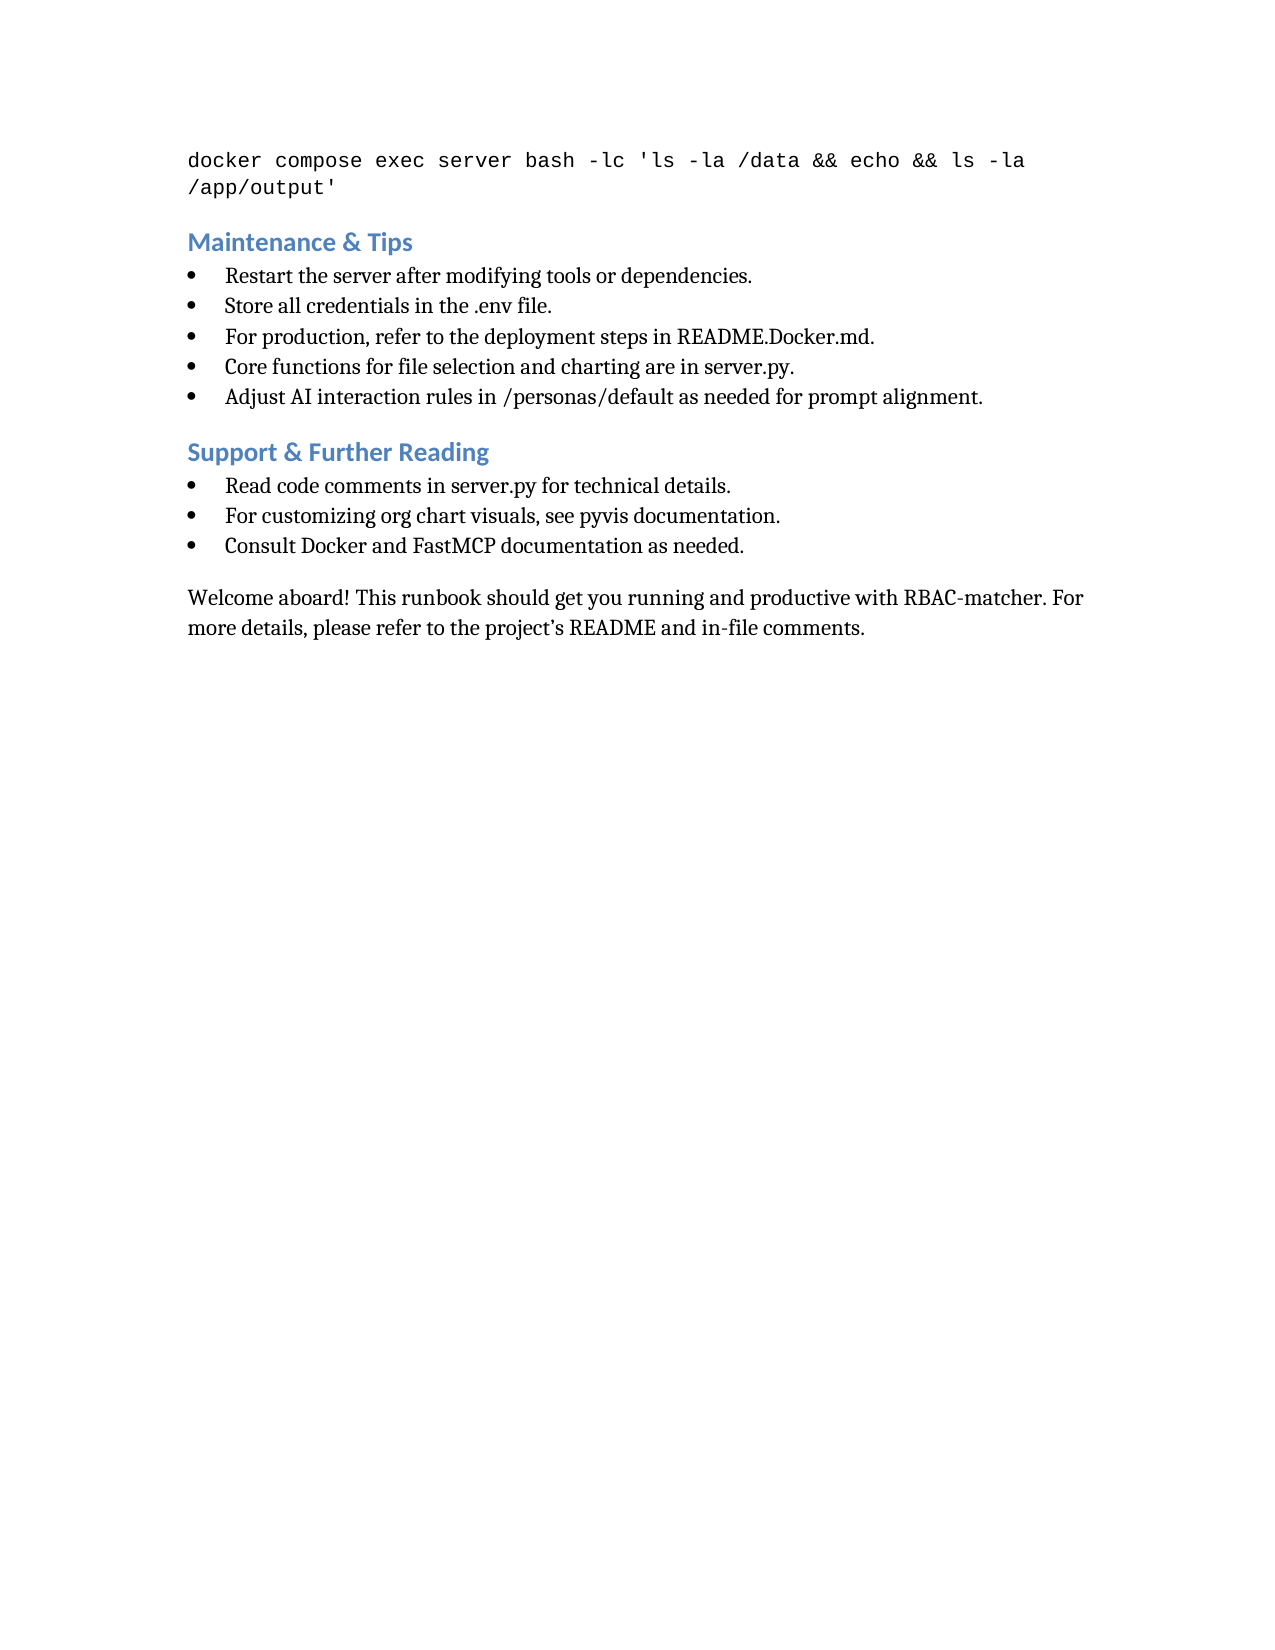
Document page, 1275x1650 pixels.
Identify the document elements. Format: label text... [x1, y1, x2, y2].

text Welcome aboard! This runbook should get you running and productive with RBAC-matcher. For more details, please refer to the project’s README and in-file comments. [187, 584, 1087, 641]
list Adjust AI interaction rules in /personas/default as needed for prompt alignment. [187, 384, 1087, 410]
list Restart the server after modifying tools or dependencies. [187, 263, 1087, 289]
list Read code comments in server.py for technical details. [187, 473, 1087, 499]
list Store all credentials in the .env file. [187, 293, 1087, 320]
list For customizing org chart visuals, see pyvis documentation. [187, 503, 1087, 529]
subtitle Support & Further Reading [187, 435, 1087, 468]
list Core functions for file selection and charting are in server.py. [187, 354, 1087, 380]
text docker compose exec server bash -lc 'ls -la /data && echo && ls -la /app/output' [187, 150, 1087, 201]
list For production, refer to the deployment steps in README.Docker.md. [187, 323, 1087, 350]
list Consult Docker and FastMCP documentation as needed. [187, 533, 1087, 560]
subtitle Maintenance & Tips [187, 225, 1087, 258]
